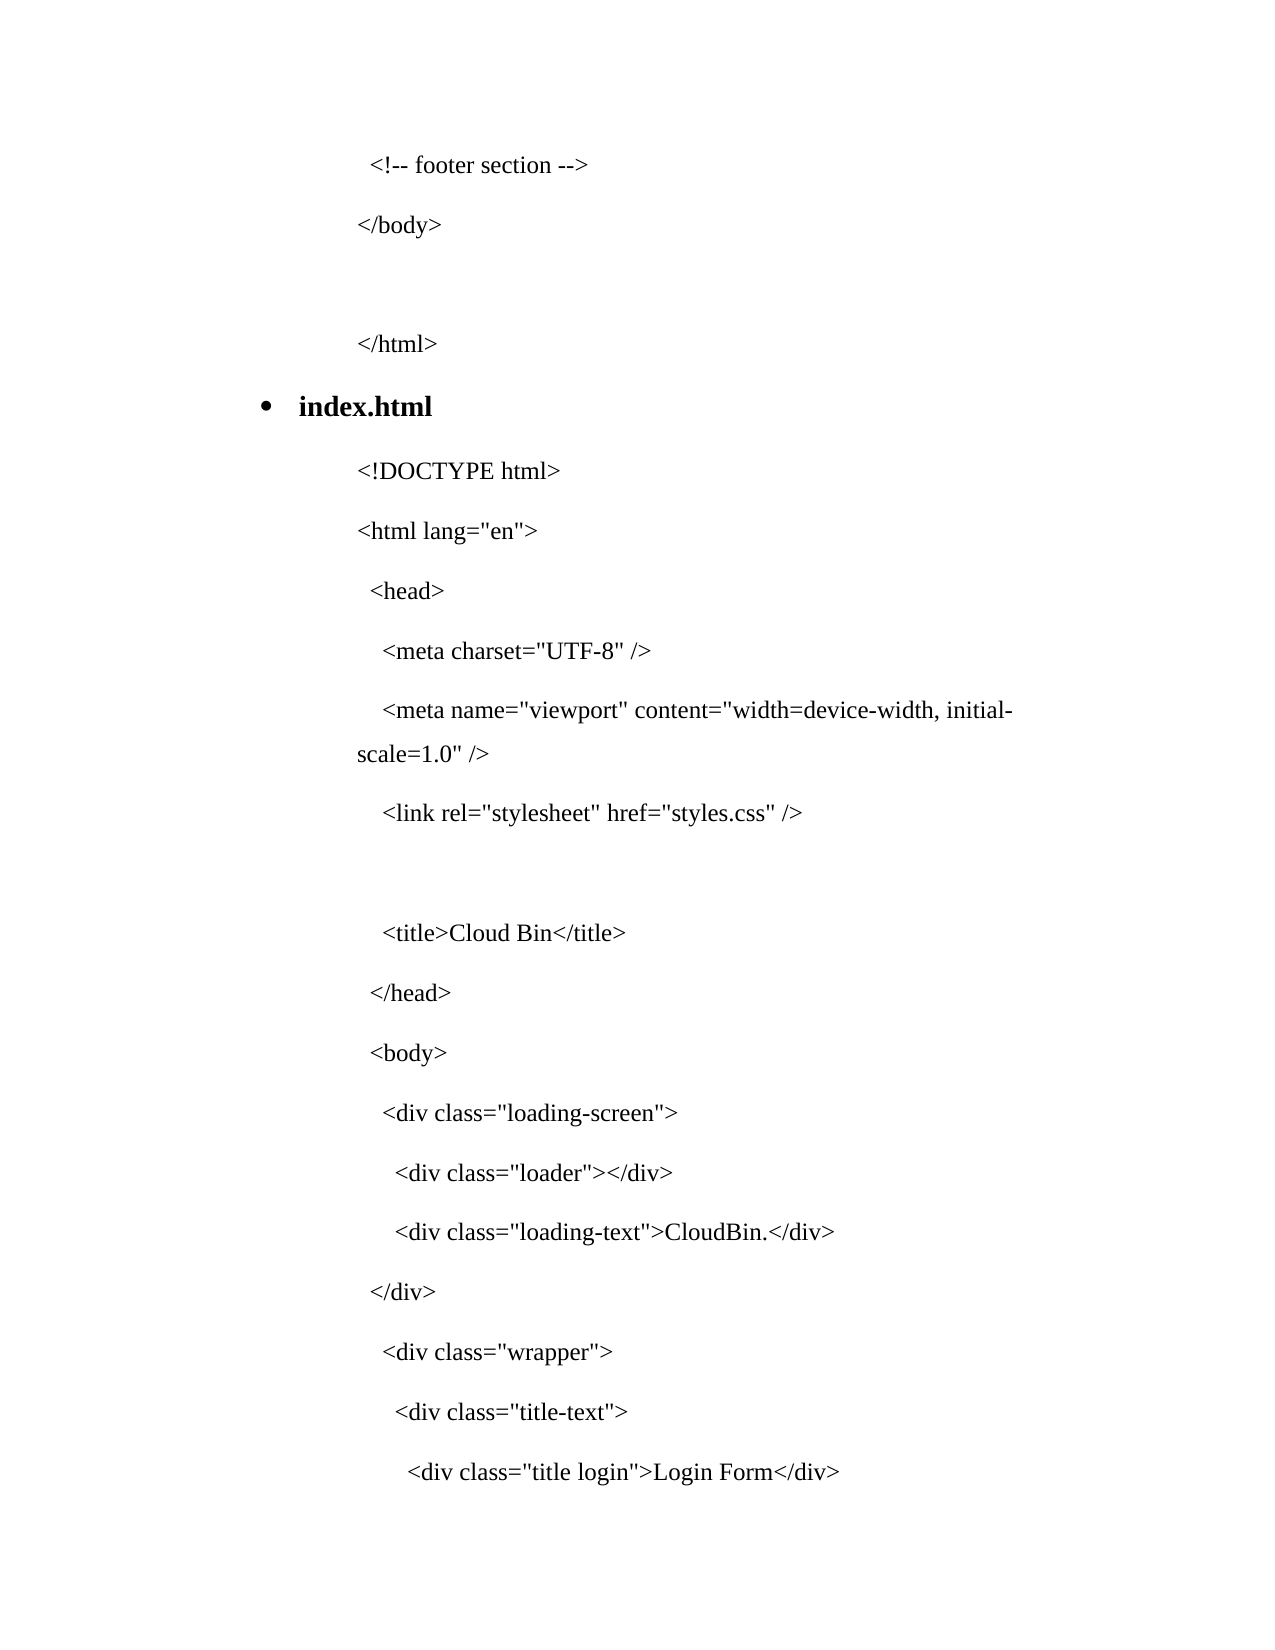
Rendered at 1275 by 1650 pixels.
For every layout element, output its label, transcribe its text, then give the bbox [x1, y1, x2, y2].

text </html> [357, 329, 1108, 358]
text <div class="loader"></div> [394, 1158, 1108, 1186]
text <head> [369, 576, 1108, 605]
text <link rel="stylesheet" href="styles.css" /> [382, 798, 1108, 827]
text <!DOCTYPE html> [357, 456, 1108, 485]
text <div class="title-text"> [394, 1397, 1108, 1426]
text <meta charset="UTF-8" /> [382, 636, 1108, 664]
text <title>Cloud Bin</title> [382, 918, 1108, 947]
text </head> [369, 978, 1108, 1007]
text <div class="wrapper"> [382, 1337, 1108, 1366]
text <body> [369, 1038, 1108, 1067]
text </body> [357, 210, 1108, 238]
text <!-- footer section --> [369, 150, 1108, 179]
text <div class="loading-text">CloudBin.</div> [394, 1217, 1108, 1246]
text <html lang="en"> [357, 516, 1108, 545]
text <div class="title login">Login Form</div> [357, 1457, 890, 1486]
subtitle index.html [261, 389, 1108, 423]
text <div class="loading-screen"> [382, 1098, 1108, 1127]
text </div> [369, 1277, 1108, 1306]
text <meta name="viewport" content="width=device-width, initial- scale=1.0" /> [357, 696, 1015, 767]
